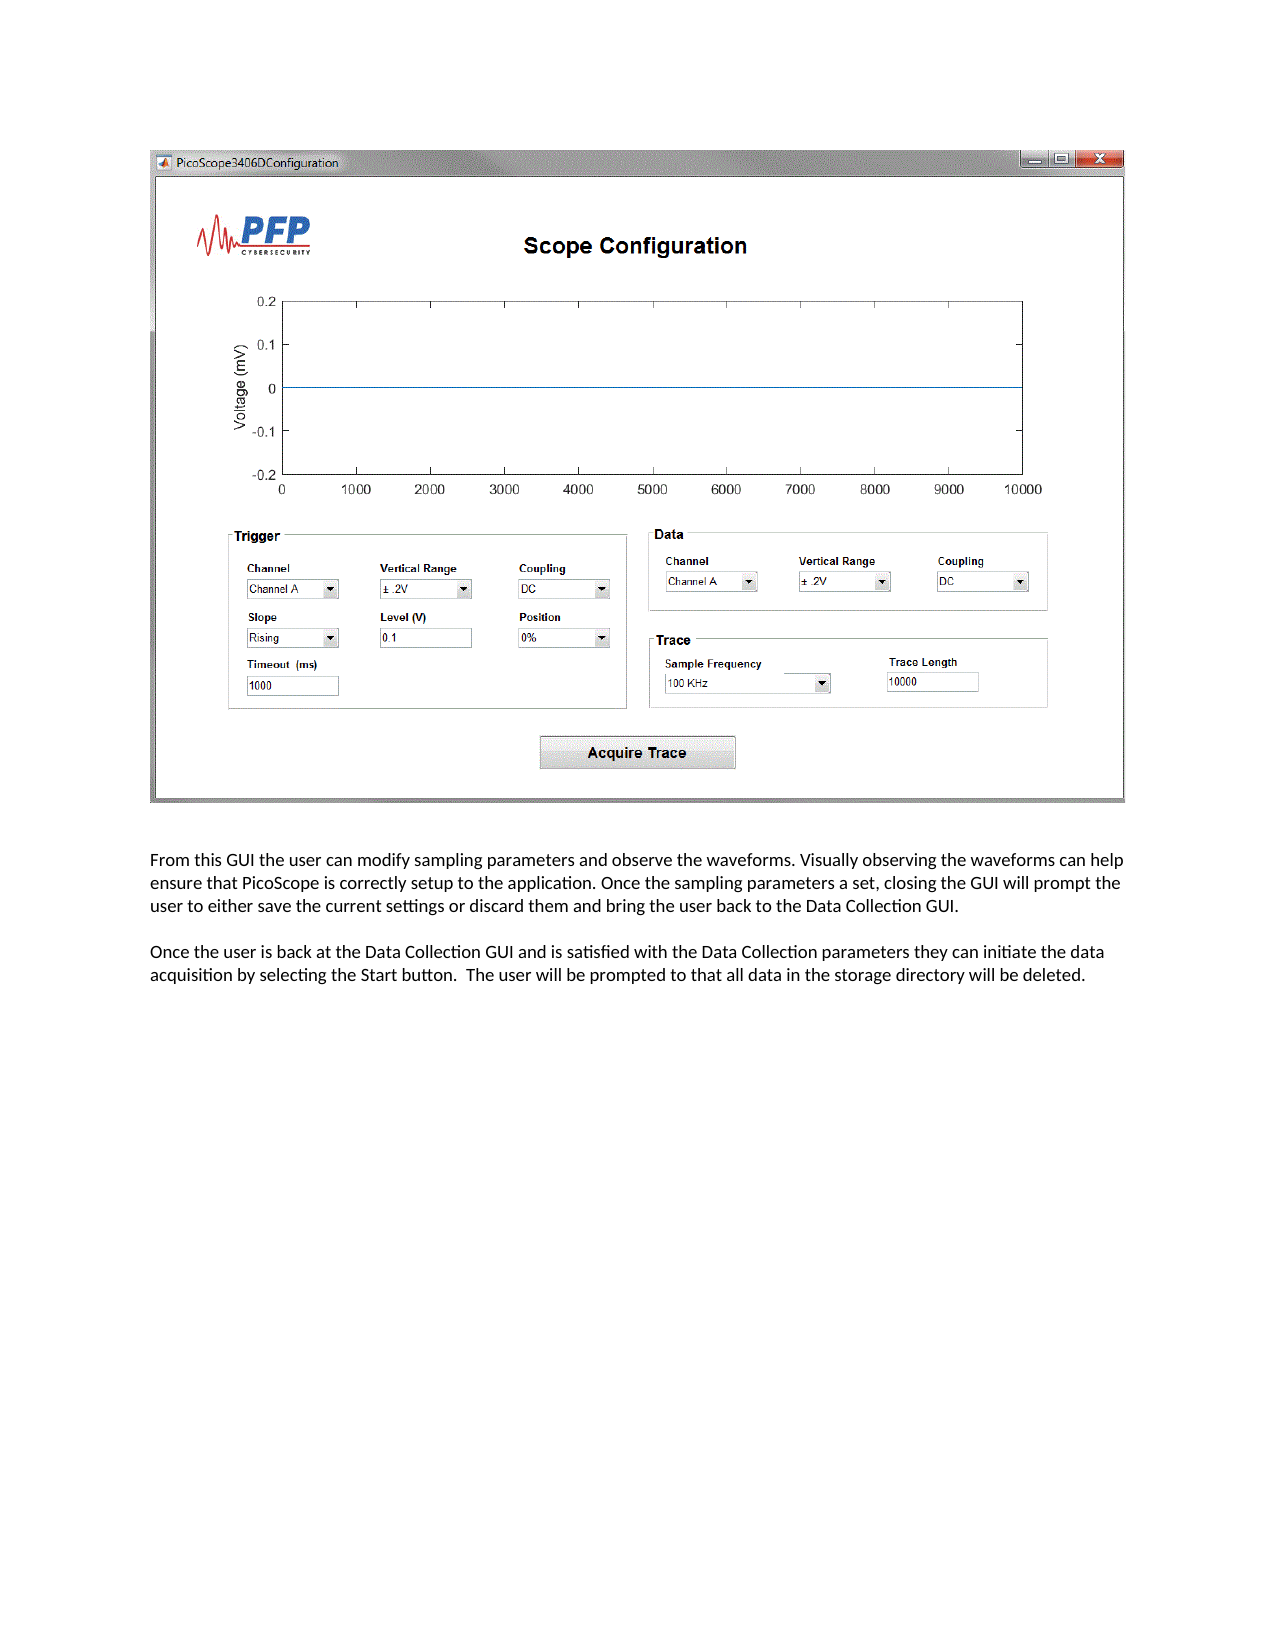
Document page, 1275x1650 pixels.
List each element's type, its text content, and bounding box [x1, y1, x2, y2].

text From this GUI the user can modify sampling parameters and observe the waveforms. Visually observing the waveforms can help ensure that PicoScope is correctly setup to the application. Once the sampling parameters a set, closing the GUI will prompt the user to either save the current settings or discard them and bring the user back to the Data Collection GUI. [150, 848, 1125, 917]
text Once the user is back at the Data Collection GUI and is satisfied with the Data Collection parameters they can initiate the data acquisition by selecting the Start button. The user will be prompted to that all data in the storage directory will be deleted. [150, 940, 1125, 986]
picture [150, 150, 1125, 803]
